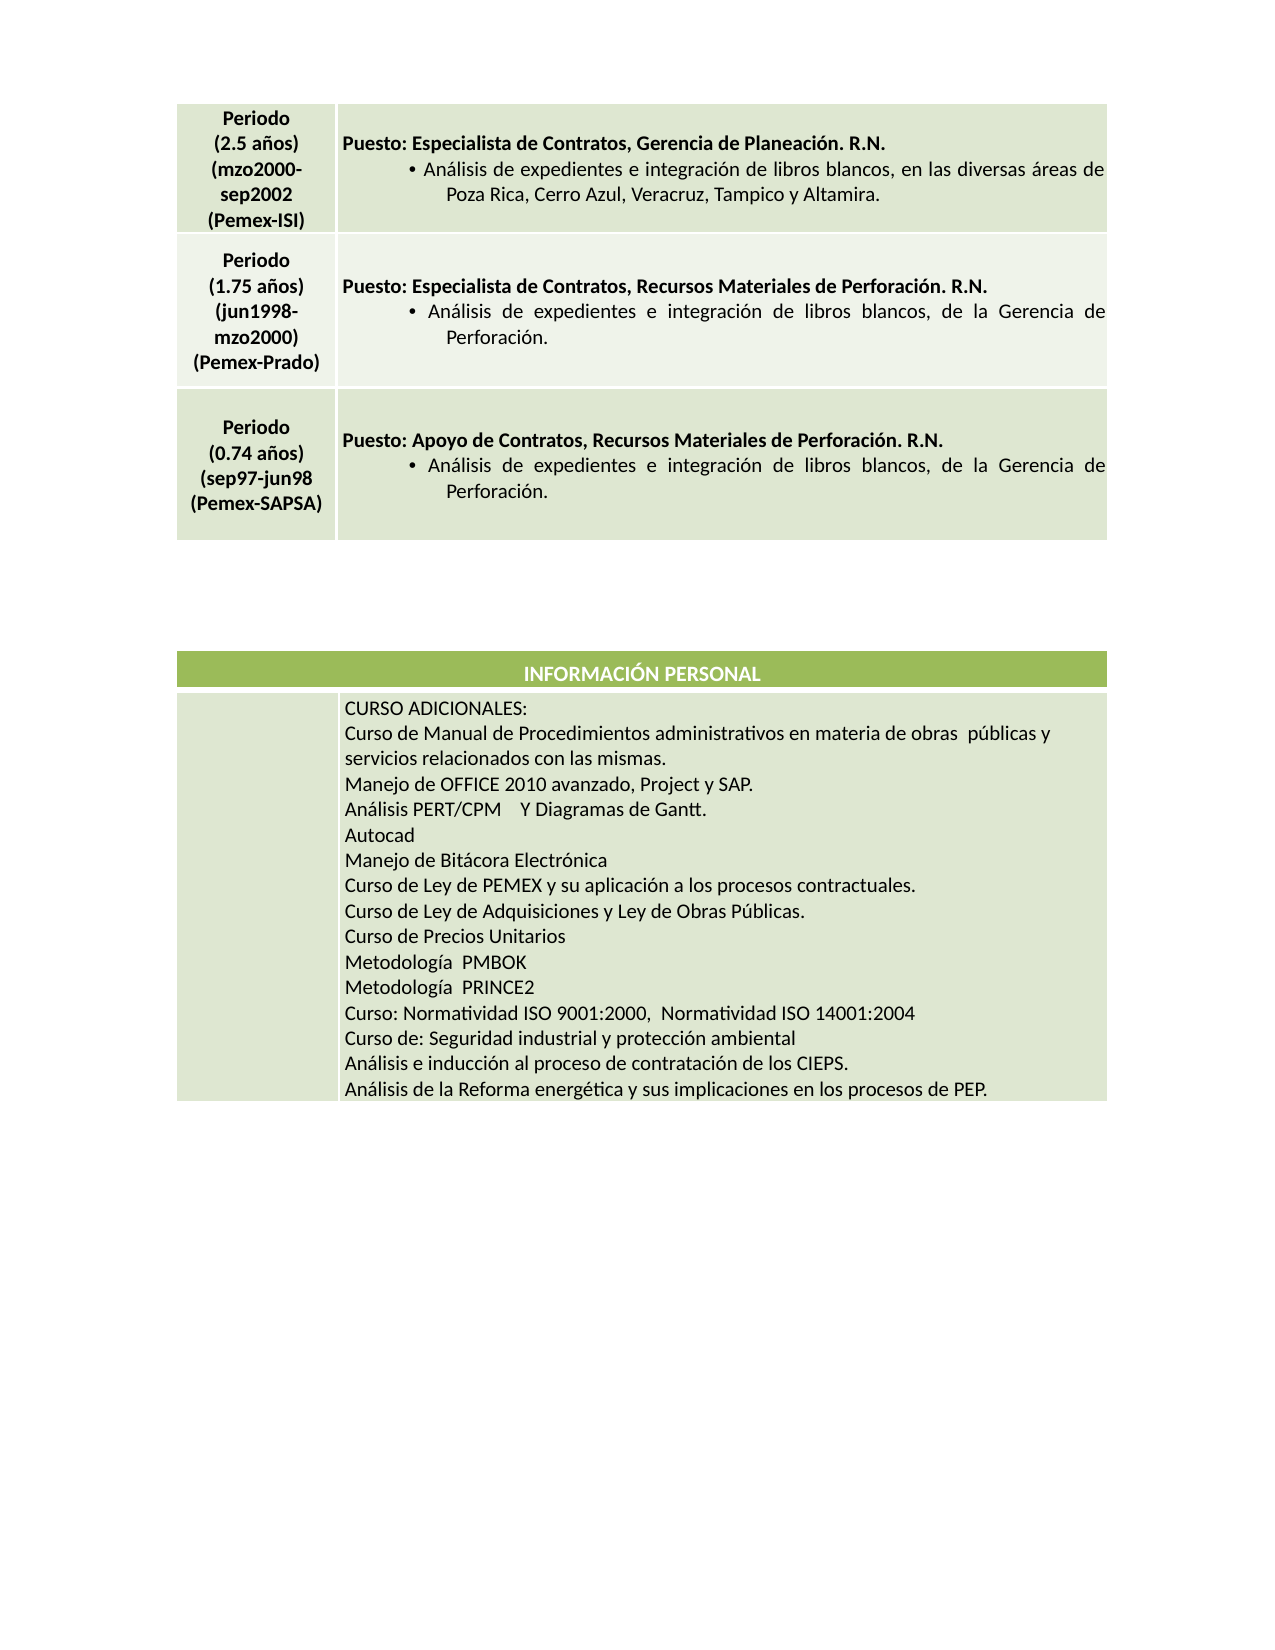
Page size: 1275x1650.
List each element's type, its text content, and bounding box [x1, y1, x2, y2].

table_header Puesto: Especialista de Contratos, Gerencia de Planeación. R.N. Análisis de expedientes e integración de libros blancos, en las diversas áreas de Poza Rica, Cerro Azul, Veracruz, Tampico y Altamira. [338, 104, 1107, 232]
table_header INFORMACIÓN PERSONAL [177, 651, 1107, 687]
table_header Periodo (2.5 años) (mzo2000-sep2002 (Pemex-ISI) [177, 104, 335, 232]
table_cell Periodo (1.75 años) (jun1998-mzo2000) (Pemex-Prado) [177, 234, 335, 386]
table_cell Puesto: Apoyo de Contratos, Recursos Materiales de Perforación. R.N. Análisis de expedientes e integración de libros blancos, de la Gerencia de Perforación. [338, 389, 1107, 540]
table_cell [177, 693, 338, 1101]
table_cell CURSO ADICIONALES: Curso de Manual de Procedimientos administrativos en materia de obras públicas y servicios relacionados con las mismas. Manejo de OFFICE 2010 avanzado, Project y SAP. Análisis PERT/CPM Y Diagramas de Gantt. Autocad Manejo de Bitácora Electrónica Curso de Ley de PEMEX y su aplicación a los procesos contractuales. Curso de Ley de Adquisiciones y Ley de Obras Públicas. Curso de Precios Unitarios Metodología PMBOK Metodología PRINCE2 Curso: Normatividad ISO 9001:2000, Normatividad ISO 14001:2004 Curso de: Seguridad industrial y protección ambiental Análisis e inducción al proceso de contratación de los CIEPS. Análisis de la Reforma energética y sus implicaciones en los procesos de PEP. [340, 693, 1107, 1101]
table_cell Periodo (0.74 años) (sep97-jun98 (Pemex-SAPSA) [177, 389, 335, 540]
table_cell Puesto: Especialista de Contratos, Recursos Materiales de Perforación. R.N. Análisis de expedientes e integración de libros blancos, de la Gerencia de Perforación. [338, 234, 1107, 386]
